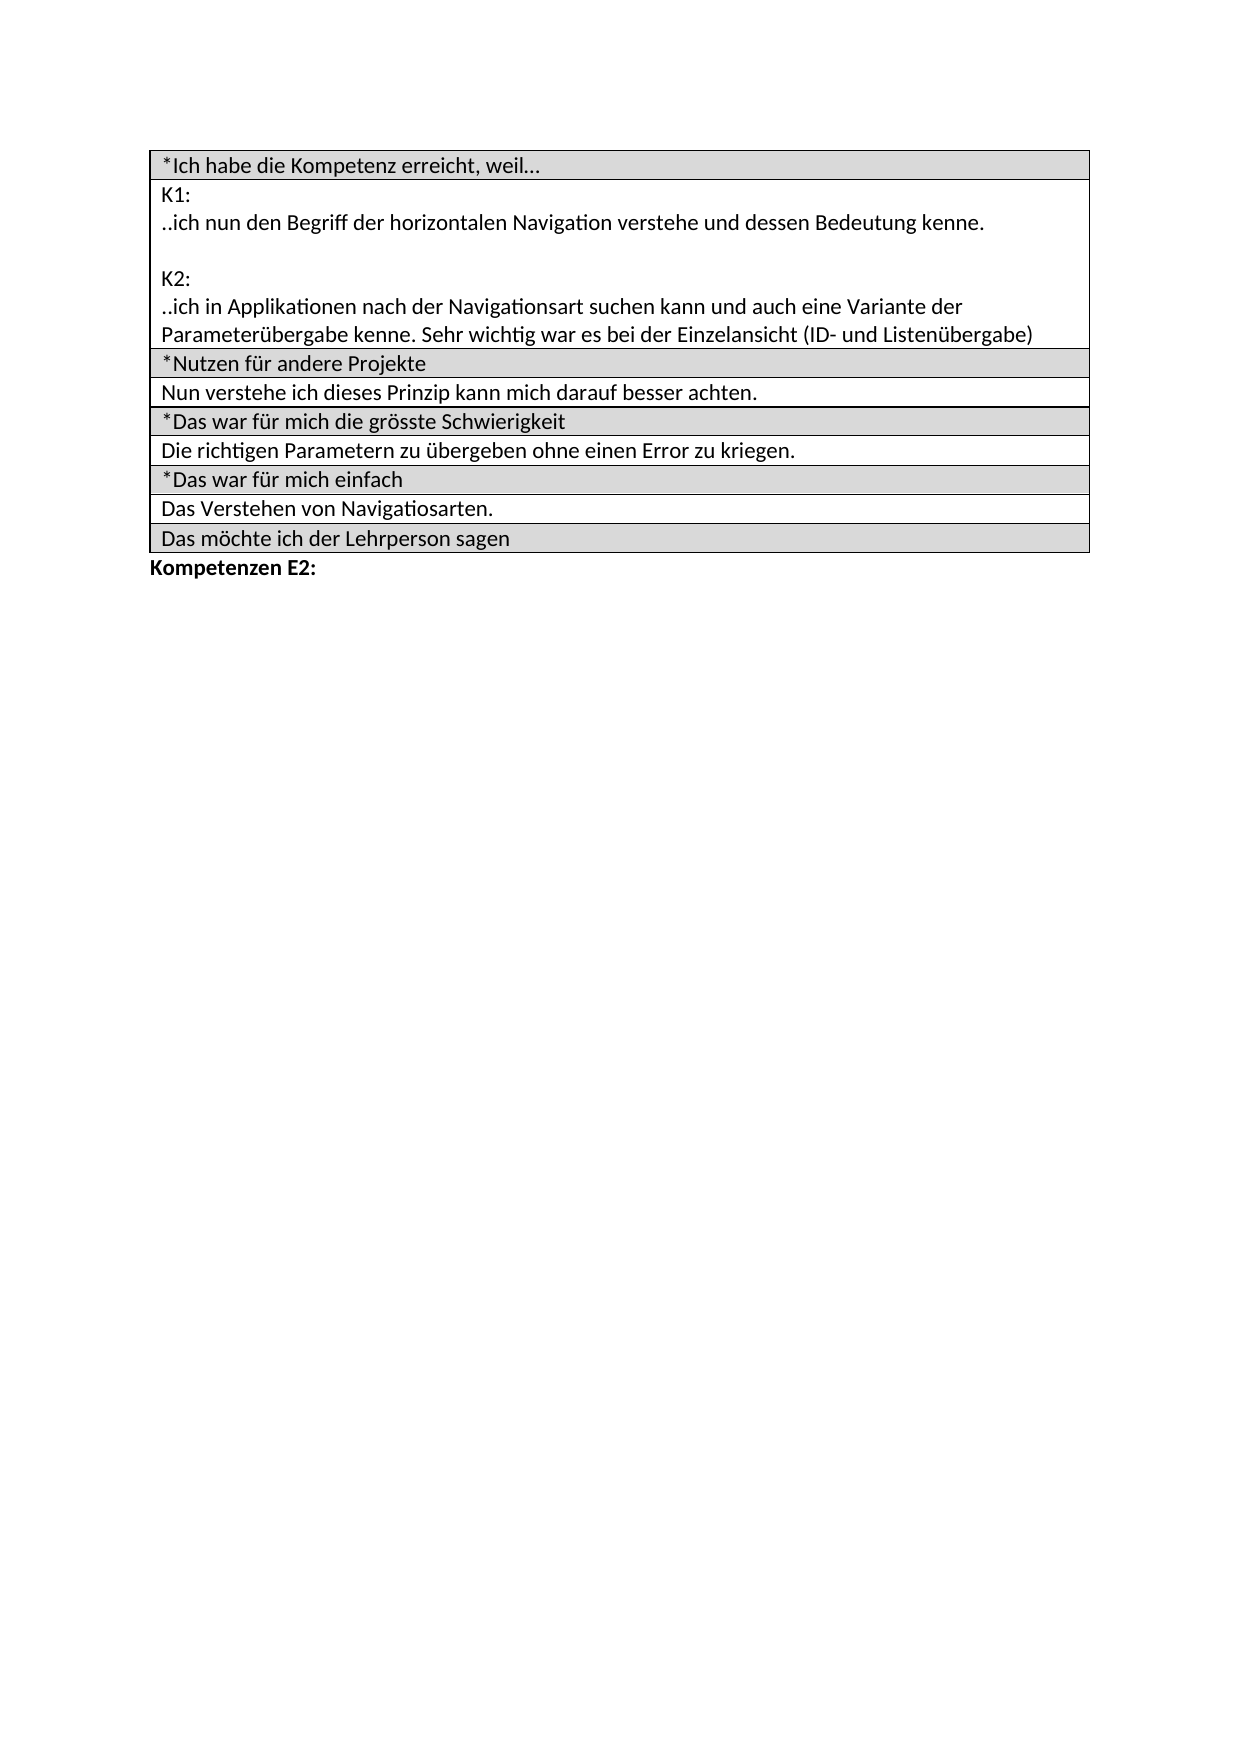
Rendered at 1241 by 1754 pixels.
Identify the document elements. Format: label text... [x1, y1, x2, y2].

table_cell *Nutzen für andere Projekte [151, 349, 1089, 377]
table_cell Nun verstehe ich dieses Prinzip kann mich darauf besser achten. [151, 378, 1089, 406]
table_cell *Das war für mich die grösste Schwierigkeit [151, 408, 1089, 435]
table_cell Das Verstehen von Navigatiosarten. [151, 495, 1089, 523]
table_cell K1: ..ich nun den Begriff der horizontalen Navigation verstehe und dessen Bedeutung kenne. K2: ..ich in Applikationen nach der Navigationsart suchen kann und auch eine Variante der Parameterübergabe kenne. Sehr wichtig war es bei der Einzelansicht (ID- und Listenübergabe) [151, 180, 1089, 348]
table_cell *Das war für mich einfach [151, 466, 1089, 493]
table_cell Die richtigen Parametern zu übergeben ohne einen Error zu kriegen. [151, 436, 1089, 464]
table_cell Das möchte ich der Lehrperson sagen [151, 524, 1089, 552]
table_header *Ich habe die Kompetenz erreicht, weil… [151, 151, 1089, 179]
text Kompetenzen E2: [150, 553, 1090, 581]
